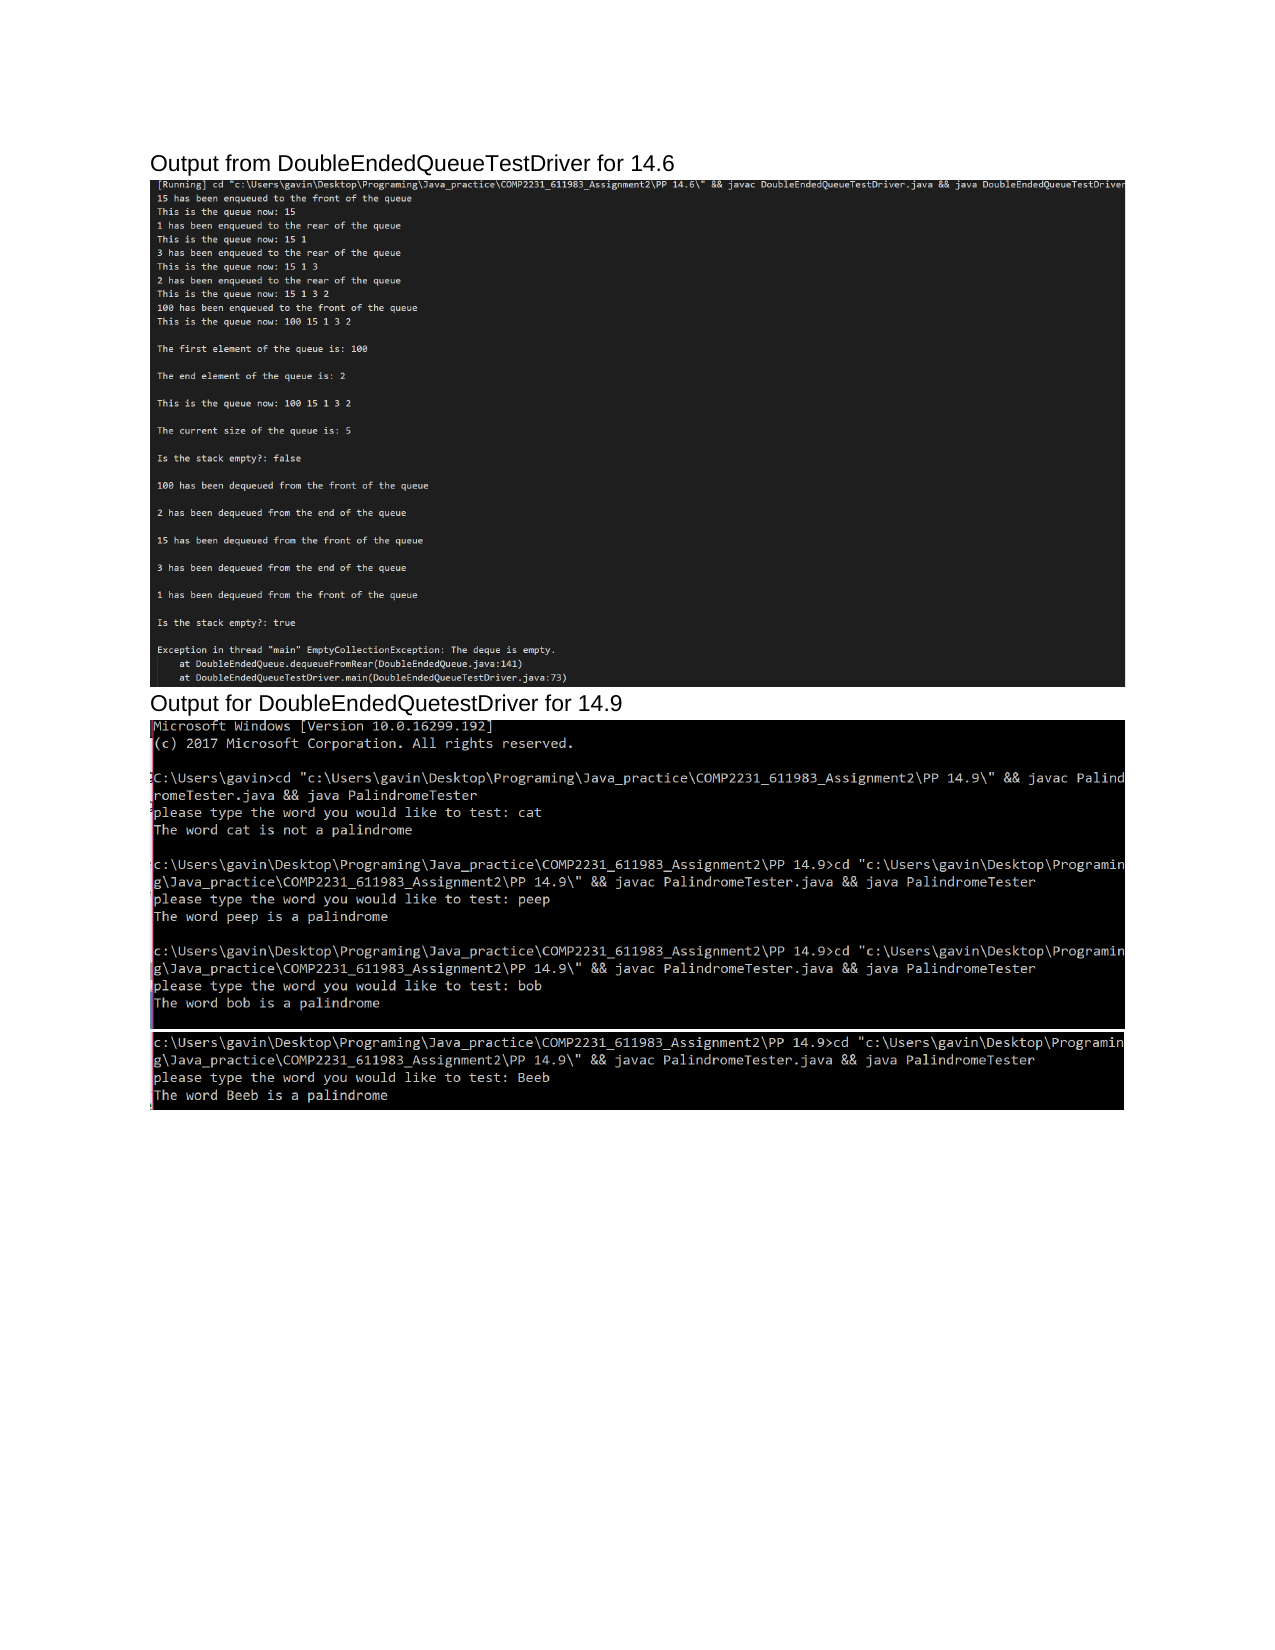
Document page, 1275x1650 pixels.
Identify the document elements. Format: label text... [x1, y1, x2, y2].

text Output for DoubleEndedQuetestDriver for 14.9 [150, 690, 1125, 720]
picture [150, 1032, 1125, 1110]
text Output from DoubleEndedQueueTestDriver for 14.6 [150, 150, 1125, 176]
picture [150, 720, 1125, 1029]
picture [150, 180, 1125, 687]
